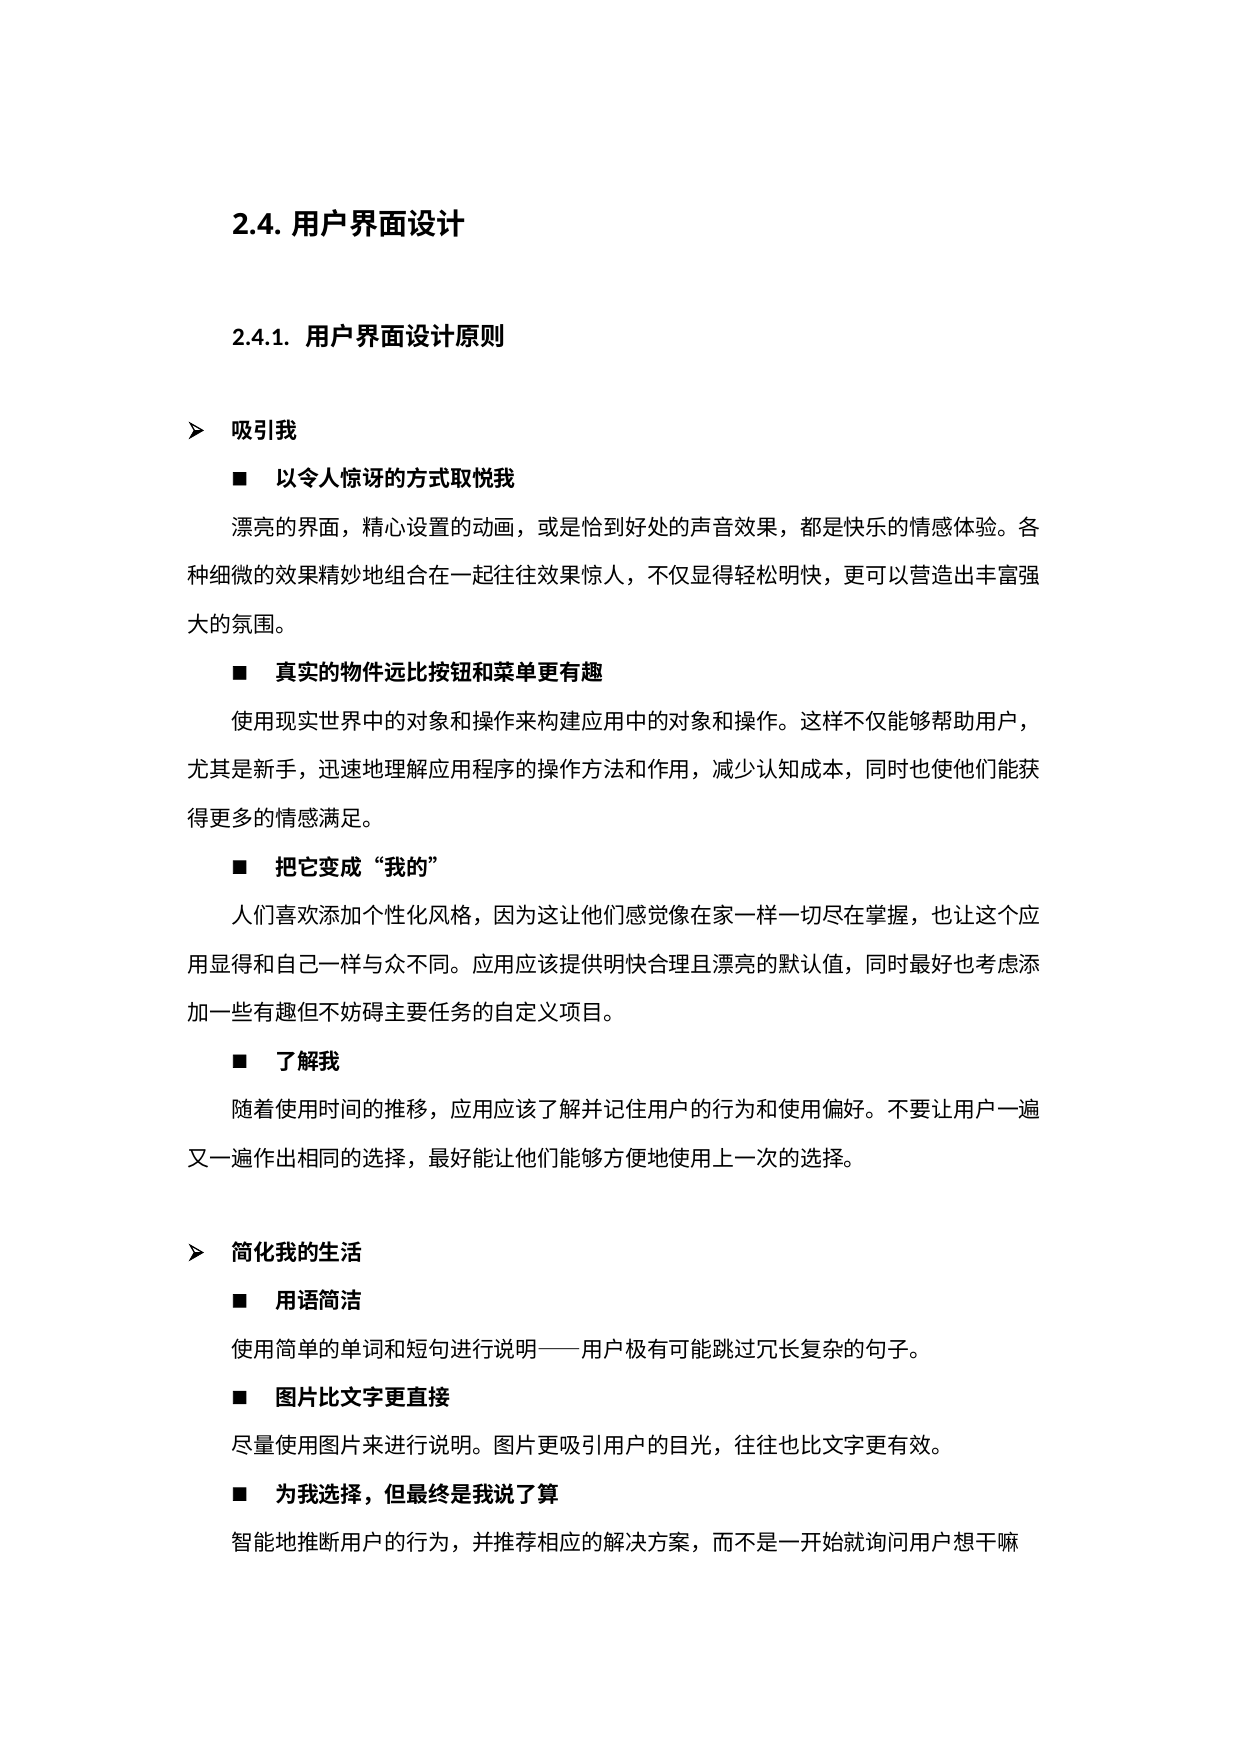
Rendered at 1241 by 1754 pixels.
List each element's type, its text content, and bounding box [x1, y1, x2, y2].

list 把它变成“我的” [231, 849, 1053, 882]
list 用语简洁 [231, 1283, 1053, 1315]
list 真实的物件远比按钮和菜单更有趣 [231, 655, 1053, 687]
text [187, 1524, 1053, 1557]
list 了解我 [231, 1043, 1053, 1076]
list 图片比文字更直接 [231, 1379, 1053, 1412]
text 随着使用时间的推移，应用应该了解并记住用户的行为和使用偏好。不要让用户一遍又一遍作出相同的选择，最好能让他们能够方便地使用上一次的选择。 [187, 1092, 1053, 1173]
text 使用现实世界中的对象和操作来构建应用中的对象和操作。这样不仅能够帮助用户，尤其是新手，迅速地理解应用程序的操作方法和作用，减少认知成本，同时也使他们能获得更多的情感满足。 [187, 703, 1053, 833]
list 以令人惊讶的方式取悦我 [231, 461, 1053, 493]
text 尽量使用图片来进行说明。图片更吸引用户的目光，往往也比文字更有效。 [187, 1428, 1053, 1460]
list 简化我的生活 [187, 1234, 1053, 1267]
list 为我选择，但最终是我说了算 [231, 1476, 1053, 1509]
text 使用简单的单词和短句进行说明——用户极有可能跳过冗长复杂的句子。 [187, 1331, 1053, 1364]
text 人们喜欢添加个性化风格，因为这让他们感觉像在家一样一切尽在掌握，也让这个应用显得和自己一样与众不同。应用应该提供明快合理且漂亮的默认值，同时最好也考虑添加一些有趣但不妨碍主要任务的自定义项目。 [187, 897, 1053, 1027]
subtitle 用户界面设计原则 [232, 302, 1053, 367]
list 吸引我 [187, 412, 1053, 445]
text 漂亮的界面，精心设置的动画，或是恰到好处的声音效果，都是快乐的情感体验。各种细微的效果精妙地组合在一起往往效果惊人，不仅显得轻松明快，更可以营造出丰富强大的氛围。 [187, 509, 1053, 639]
subtitle 用户界面设计 [232, 189, 1053, 254]
